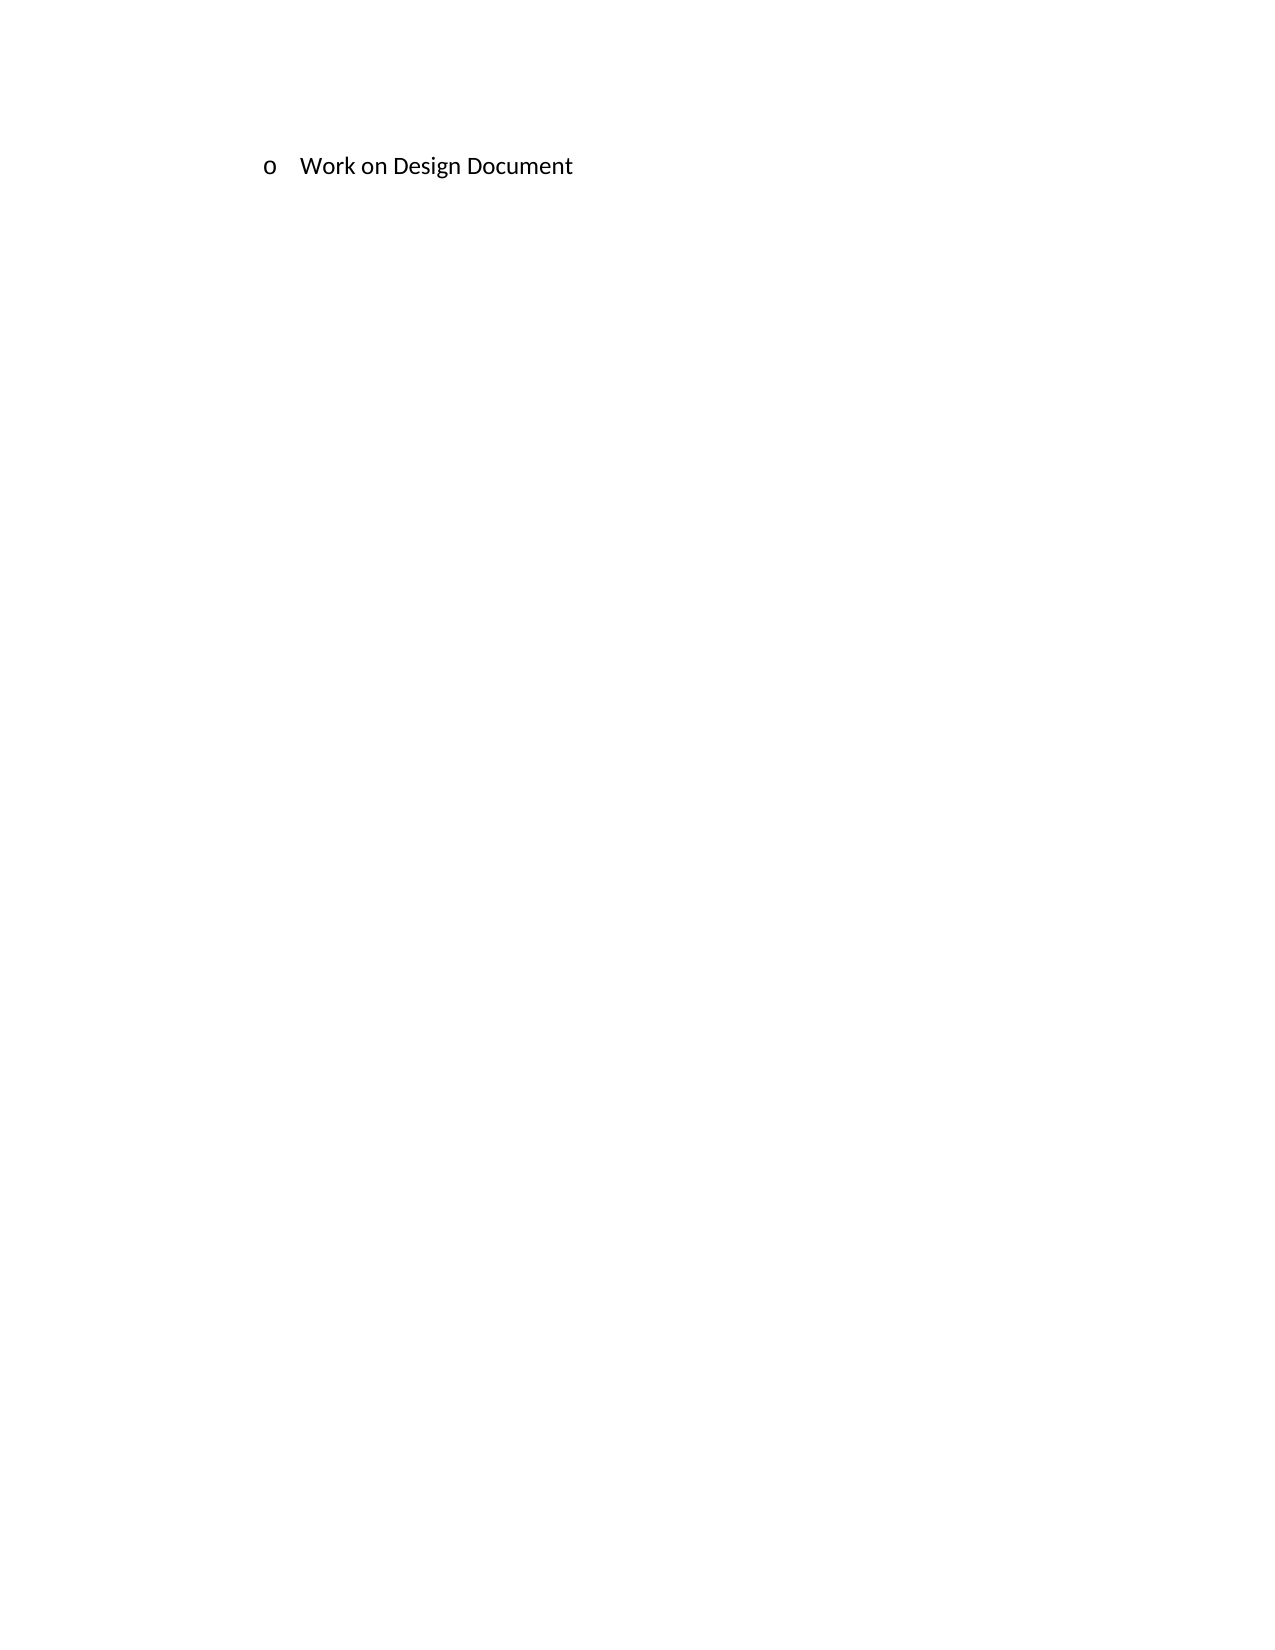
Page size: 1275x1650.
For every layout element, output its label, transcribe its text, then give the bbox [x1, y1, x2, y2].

list Work on Design Document [262, 150, 1125, 182]
